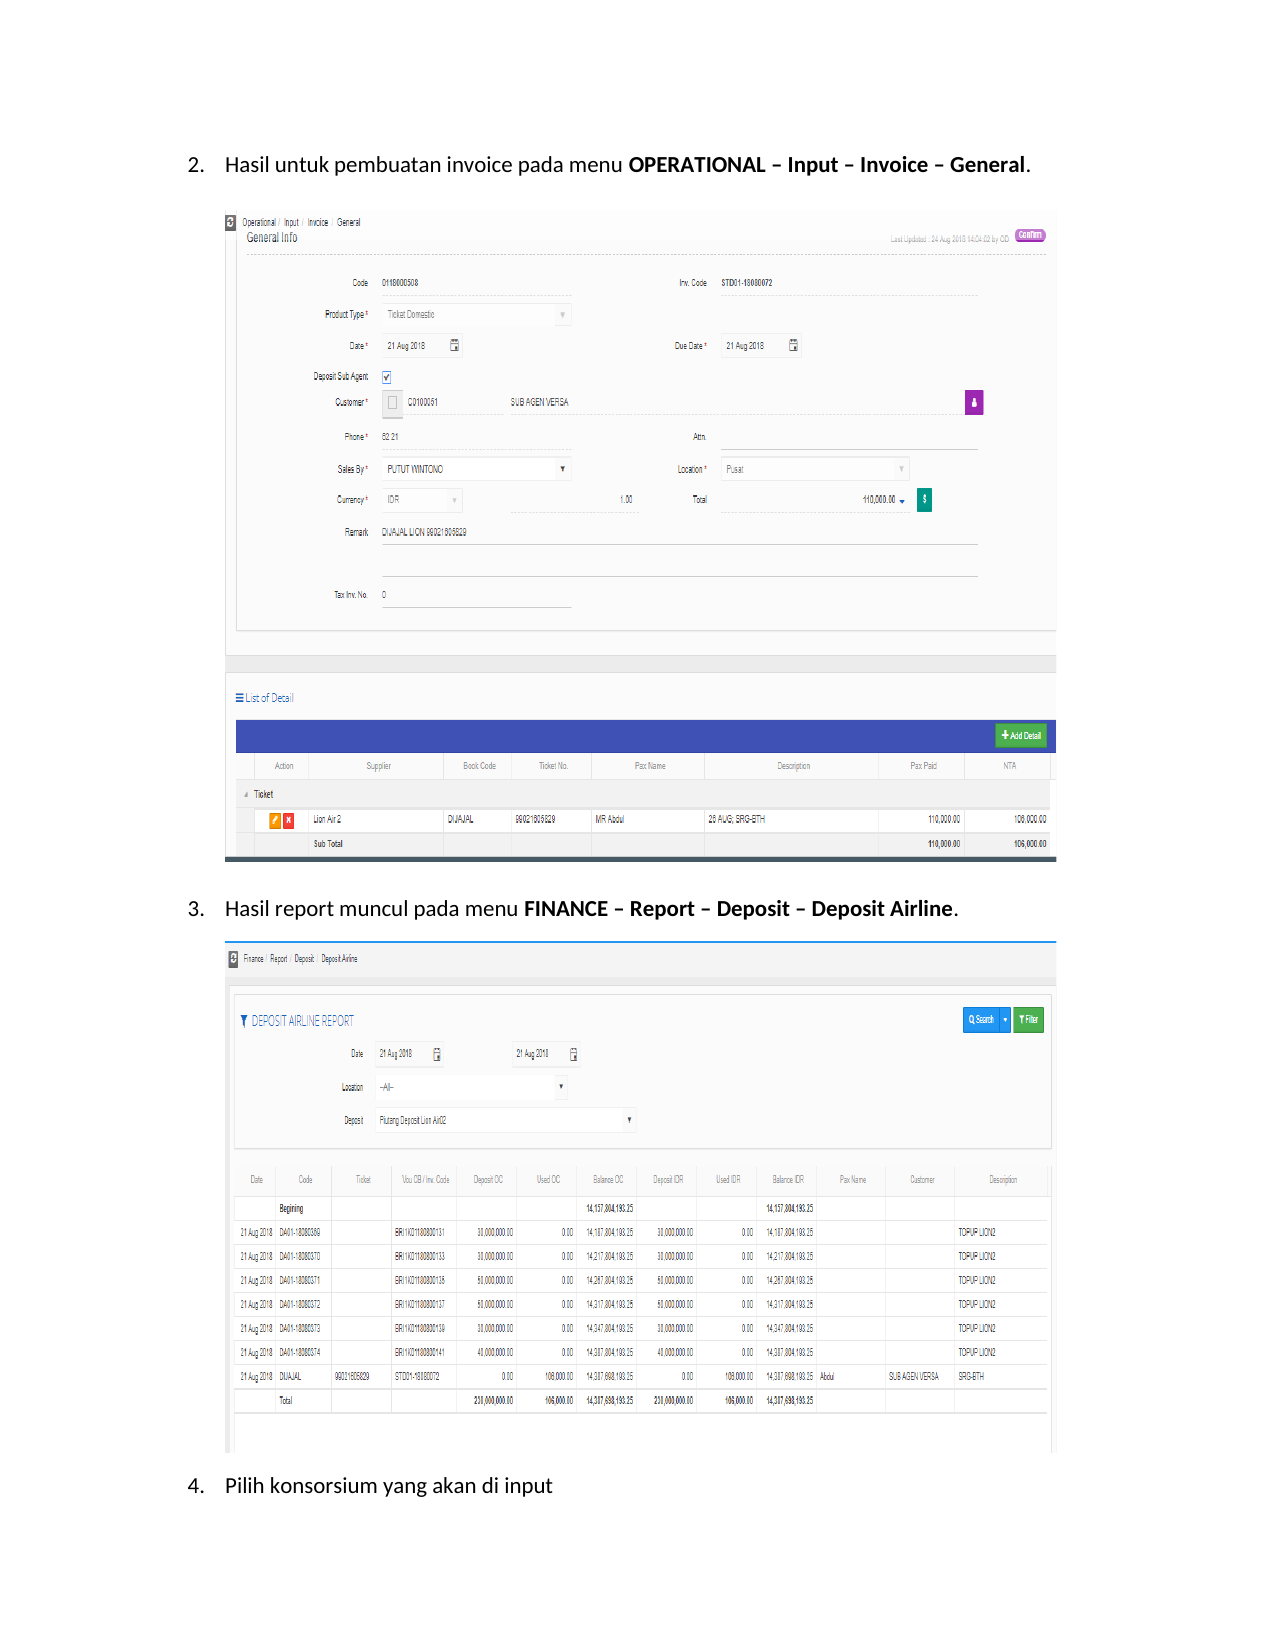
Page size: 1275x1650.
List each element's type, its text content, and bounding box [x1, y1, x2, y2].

list Hasil untuk pembuatan invoice pada menu OPERATIONAL – Input – Invoice – General. [187, 150, 1125, 178]
picture [225, 941, 1057, 1453]
picture [225, 210, 1057, 862]
list Pilih konsorsium yang akan di input [187, 1471, 1125, 1499]
list Hasil report muncul pada menu FINANCE – Report – Deposit – Deposit Airline. [187, 894, 1125, 922]
